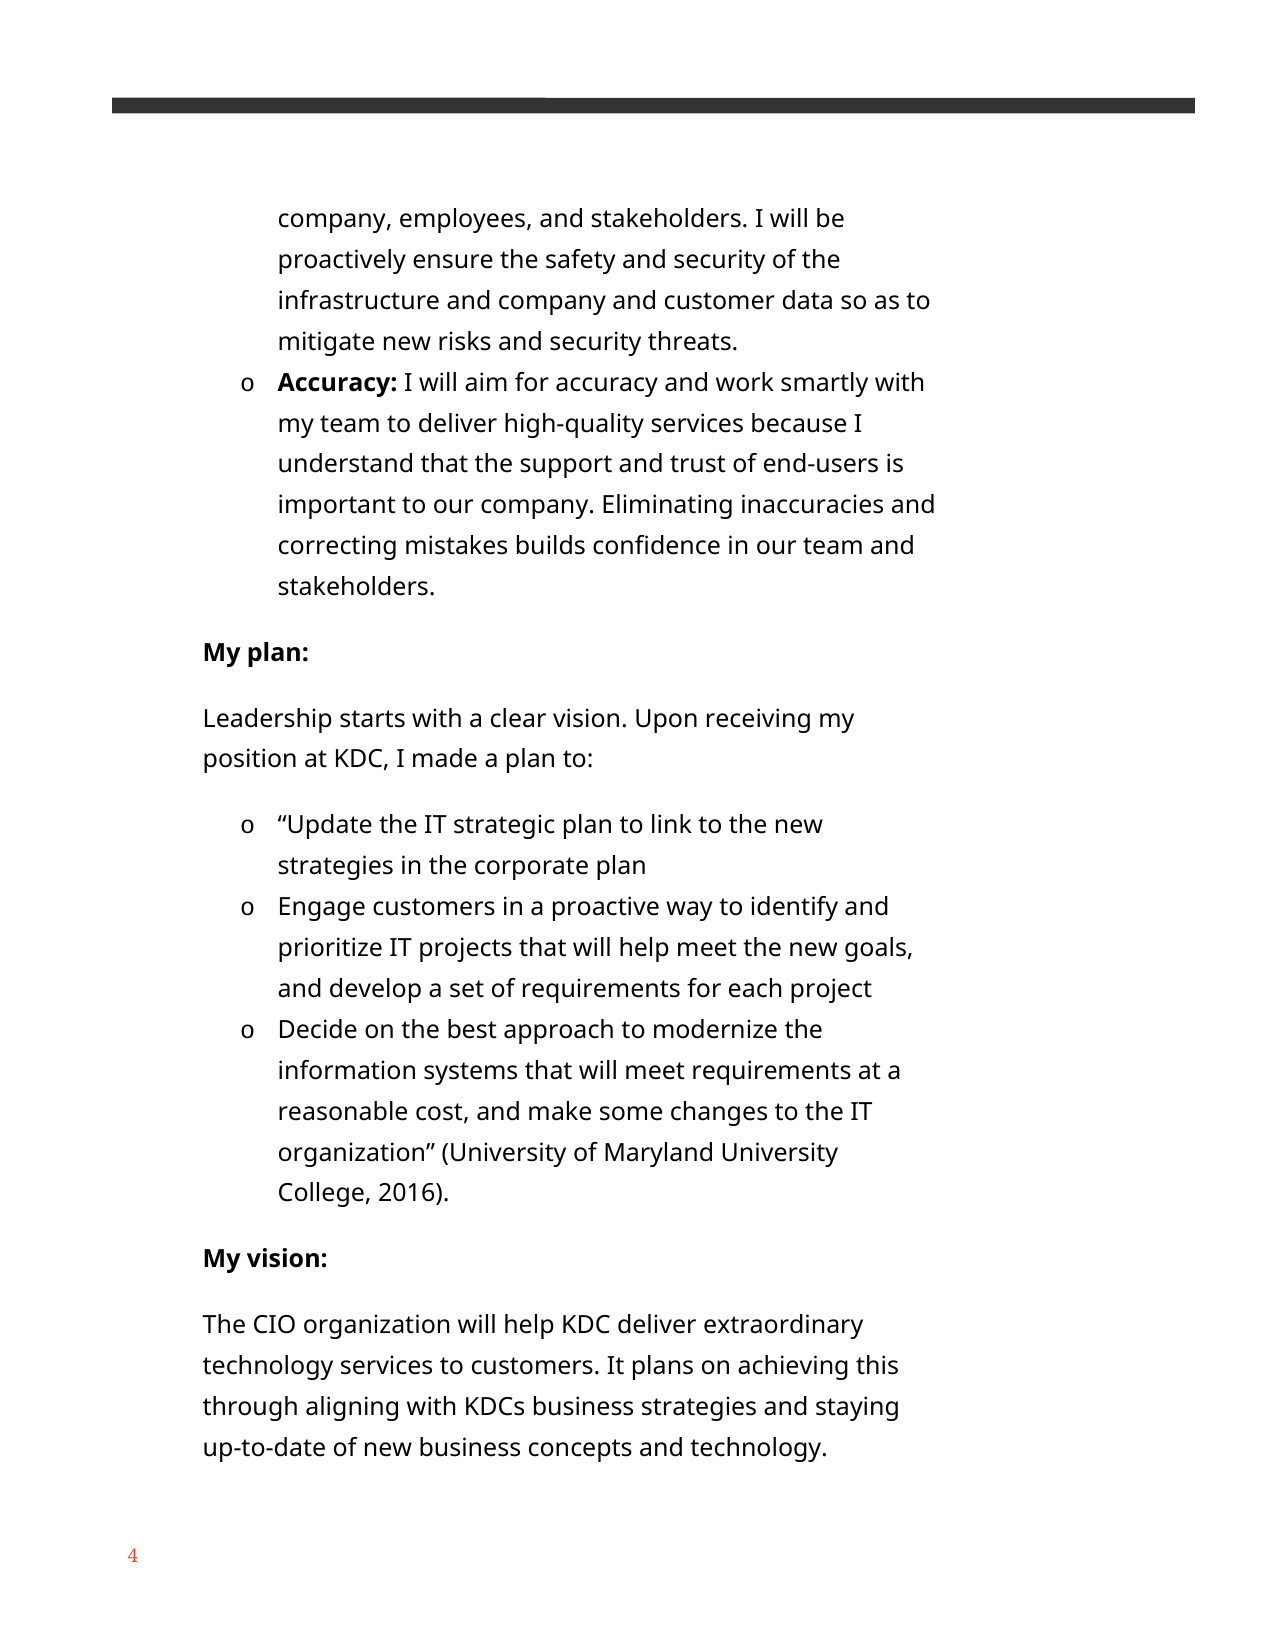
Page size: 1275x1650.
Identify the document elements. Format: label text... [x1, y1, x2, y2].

list “Update the IT strategic plan to link to the new strategies in the corporate plan [240, 807, 937, 882]
text My plan: [202, 634, 937, 668]
text My vision: [202, 1241, 937, 1275]
text Leadership starts with a clear vision. Upon receiving my position at KDC, I made a plan to: [202, 700, 937, 775]
list Accuracy: I will aim for accuracy and work smartly with my team to deliver high-quality services because I understand that the support and trust of end-users is important to our company. Eliminating inaccuracies and correcting mistakes builds confidence in our team and stakeholders. [240, 364, 937, 603]
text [202, 1307, 937, 1463]
list Decide on the best approach to modernize the information systems that will meet requirements at a reasonable cost, and make some changes to the IT organization” (University of Maryland University College, 2016). [240, 1012, 937, 1209]
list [240, 201, 937, 357]
list Engage customers in a proactive way to identify and prioritize IT projects that will help meet the new goals, and develop a set of requirements for each project [240, 889, 937, 1005]
